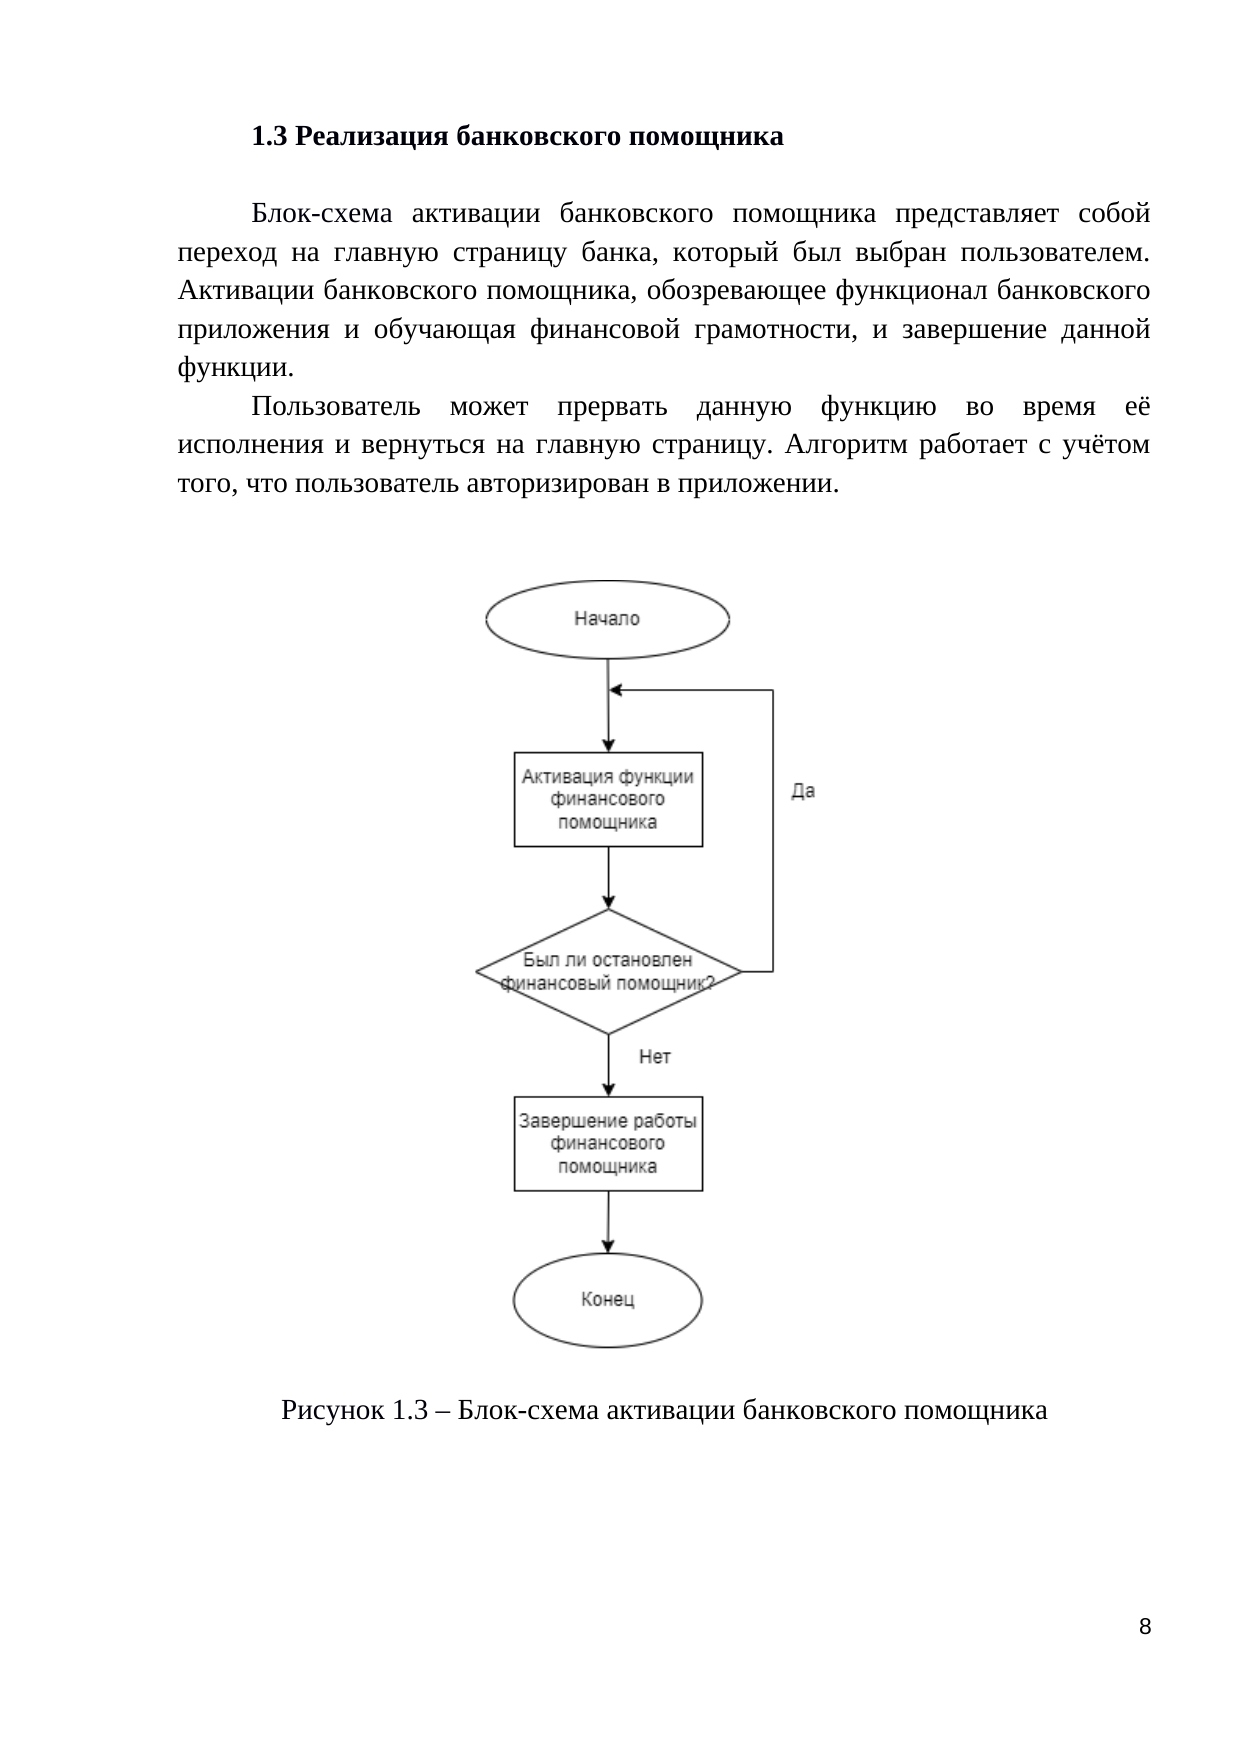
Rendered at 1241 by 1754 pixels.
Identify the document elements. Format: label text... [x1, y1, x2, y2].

text Рисунок 1.3 – Блок-схема активации банковского помощника [177, 1392, 1152, 1425]
picture [475, 580, 854, 1350]
text 1.3 Реализация банковского помощника [177, 118, 1152, 152]
text Пользователь может прервать данную функцию во время её исполнения и вернуться на главную страницу. Алгоритм работает с учётом того, что пользователь авторизирован в приложении. [177, 388, 1152, 498]
text Блок-схема активации банковского помощника представляет собой переход на главную страницу банка, который был выбран пользователем. Активации банковского помощника, обозревающее функционал банковского приложения и обучающая финансовой грамотности, и завершение данной функции. [177, 195, 1152, 383]
